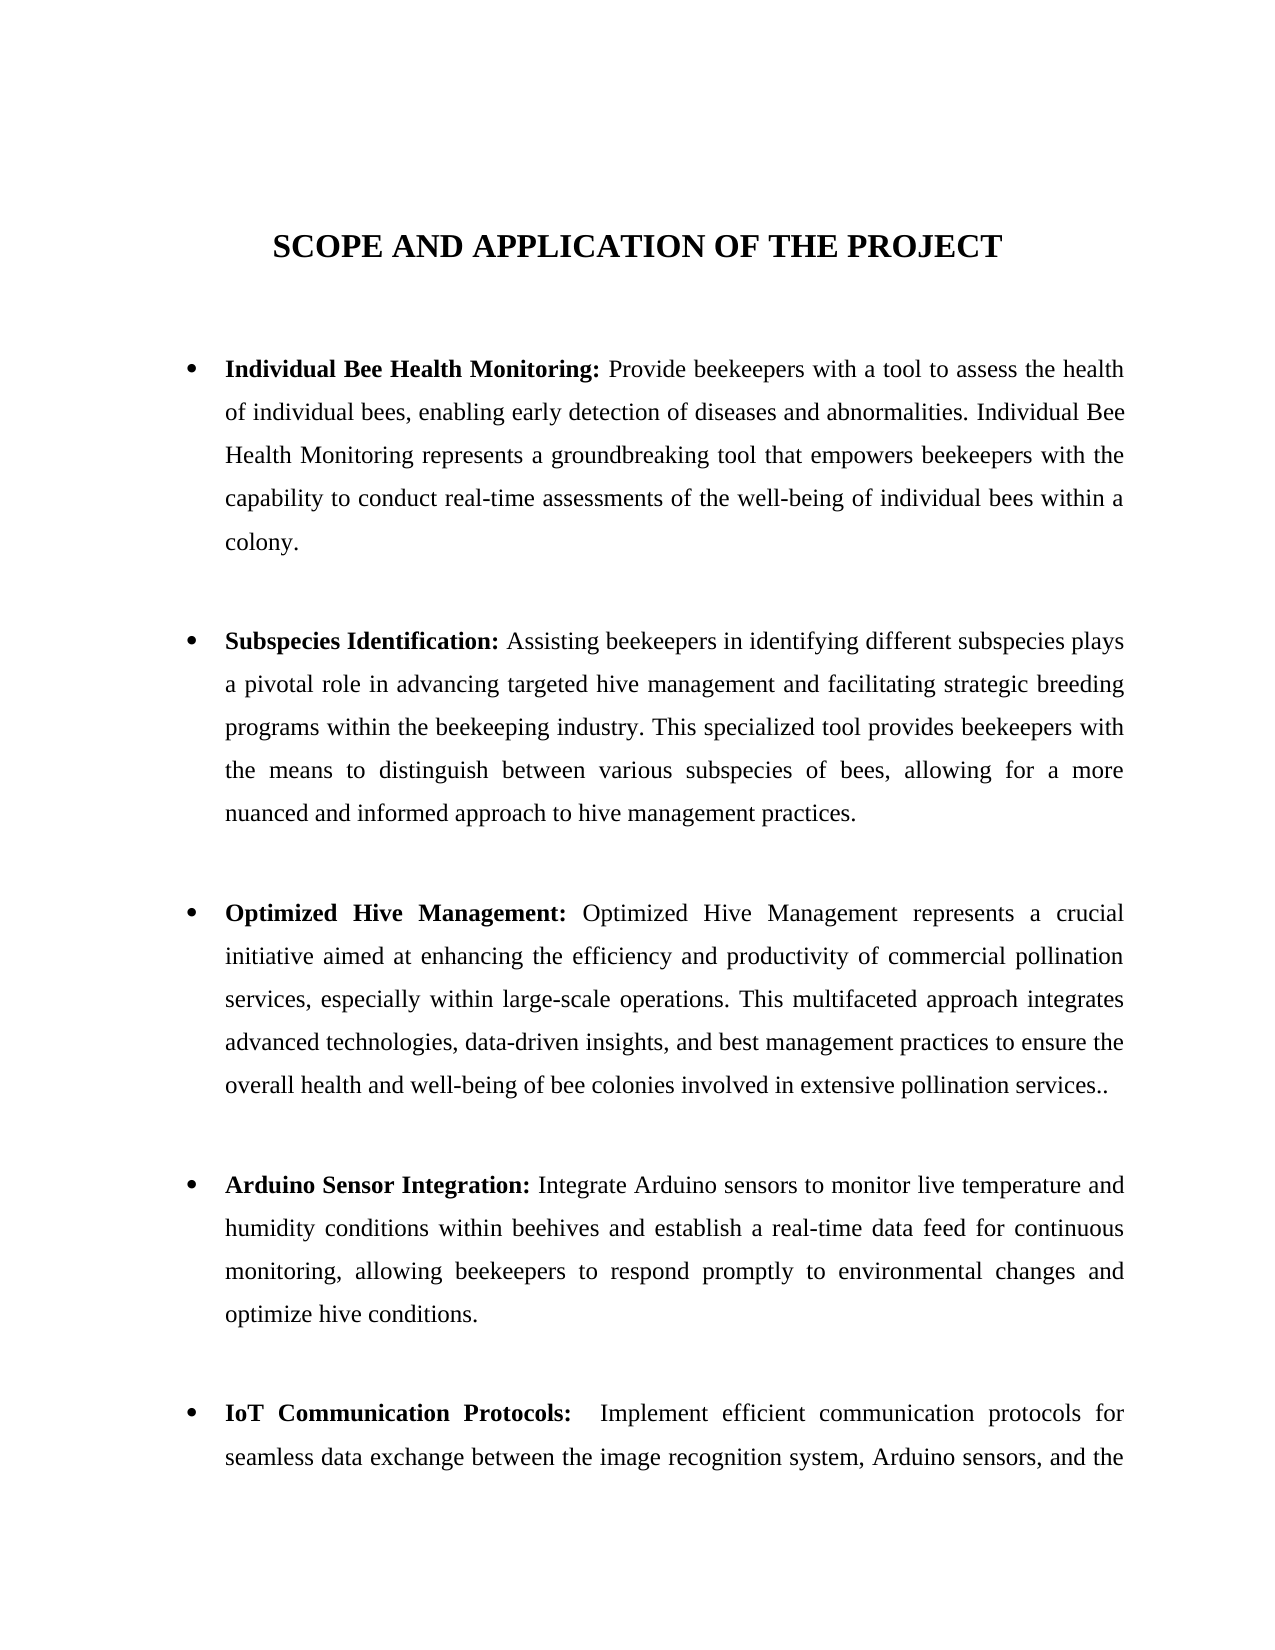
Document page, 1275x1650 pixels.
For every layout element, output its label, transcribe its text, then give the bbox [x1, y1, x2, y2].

list Arduino Sensor Integration: Integrate Arduino sensors to monitor live temperature and humidity conditions within beehives and establish a real-time data feed for continuous monitoring, allowing beekeepers to respond promptly to environmental changes and optimize hive conditions. [187, 1170, 1125, 1328]
list Optimized Hive Management: Optimized Hive Management represents a crucial initiative aimed at enhancing the efficiency and productivity of commercial pollination services, especially within large-scale operations. This multifaceted approach integrates advanced technologies, data-driven insights, and best management practices to ensure the overall health and well-being of bee colonies involved in extensive pollination services.. [187, 898, 1125, 1099]
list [187, 1398, 1125, 1470]
list Individual Bee Health Monitoring: Provide beekeepers with a tool to assess the health of individual bees, enabling early detection of diseases and abnormalities. Individual Bee Health Monitoring represents a groundbreaking tool that empowers beekeepers with the capability to conduct real-time assessments of the well-being of individual bees within a colony. [187, 354, 1125, 555]
list Subspecies Identification: Assisting beekeepers in identifying different subspecies plays a pivotal role in advancing targeted hive management and facilitating strategic breeding programs within the beekeeping industry. This specialized tool provides beekeepers with the means to distinguish between various subspecies of bees, allowing for a more nuanced and informed approach to hive management practices. [187, 626, 1125, 827]
text SCOPE AND APPLICATION OF THE PROJECT [150, 226, 1125, 264]
